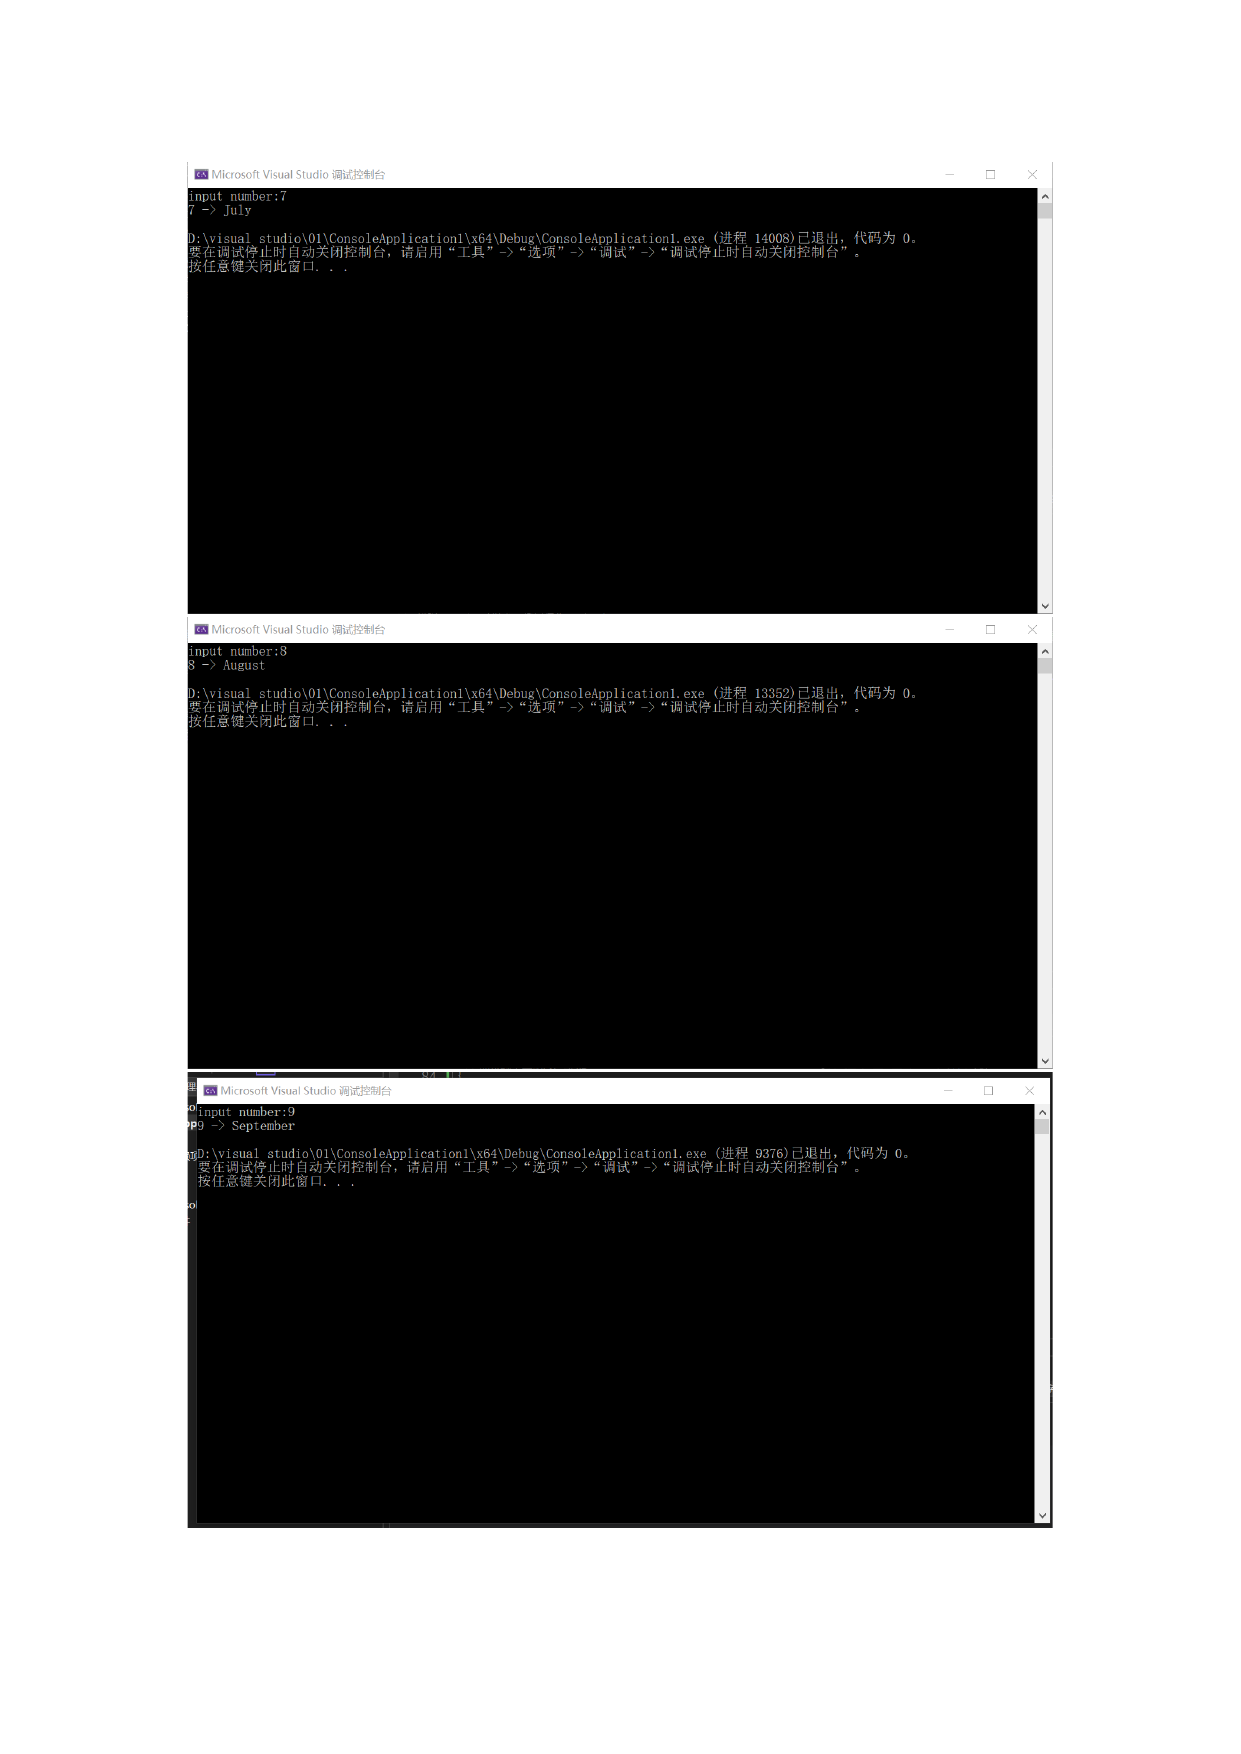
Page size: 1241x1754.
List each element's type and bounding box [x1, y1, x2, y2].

picture [187, 1072, 1053, 1528]
picture [187, 617, 1053, 1069]
picture [187, 162, 1053, 614]
